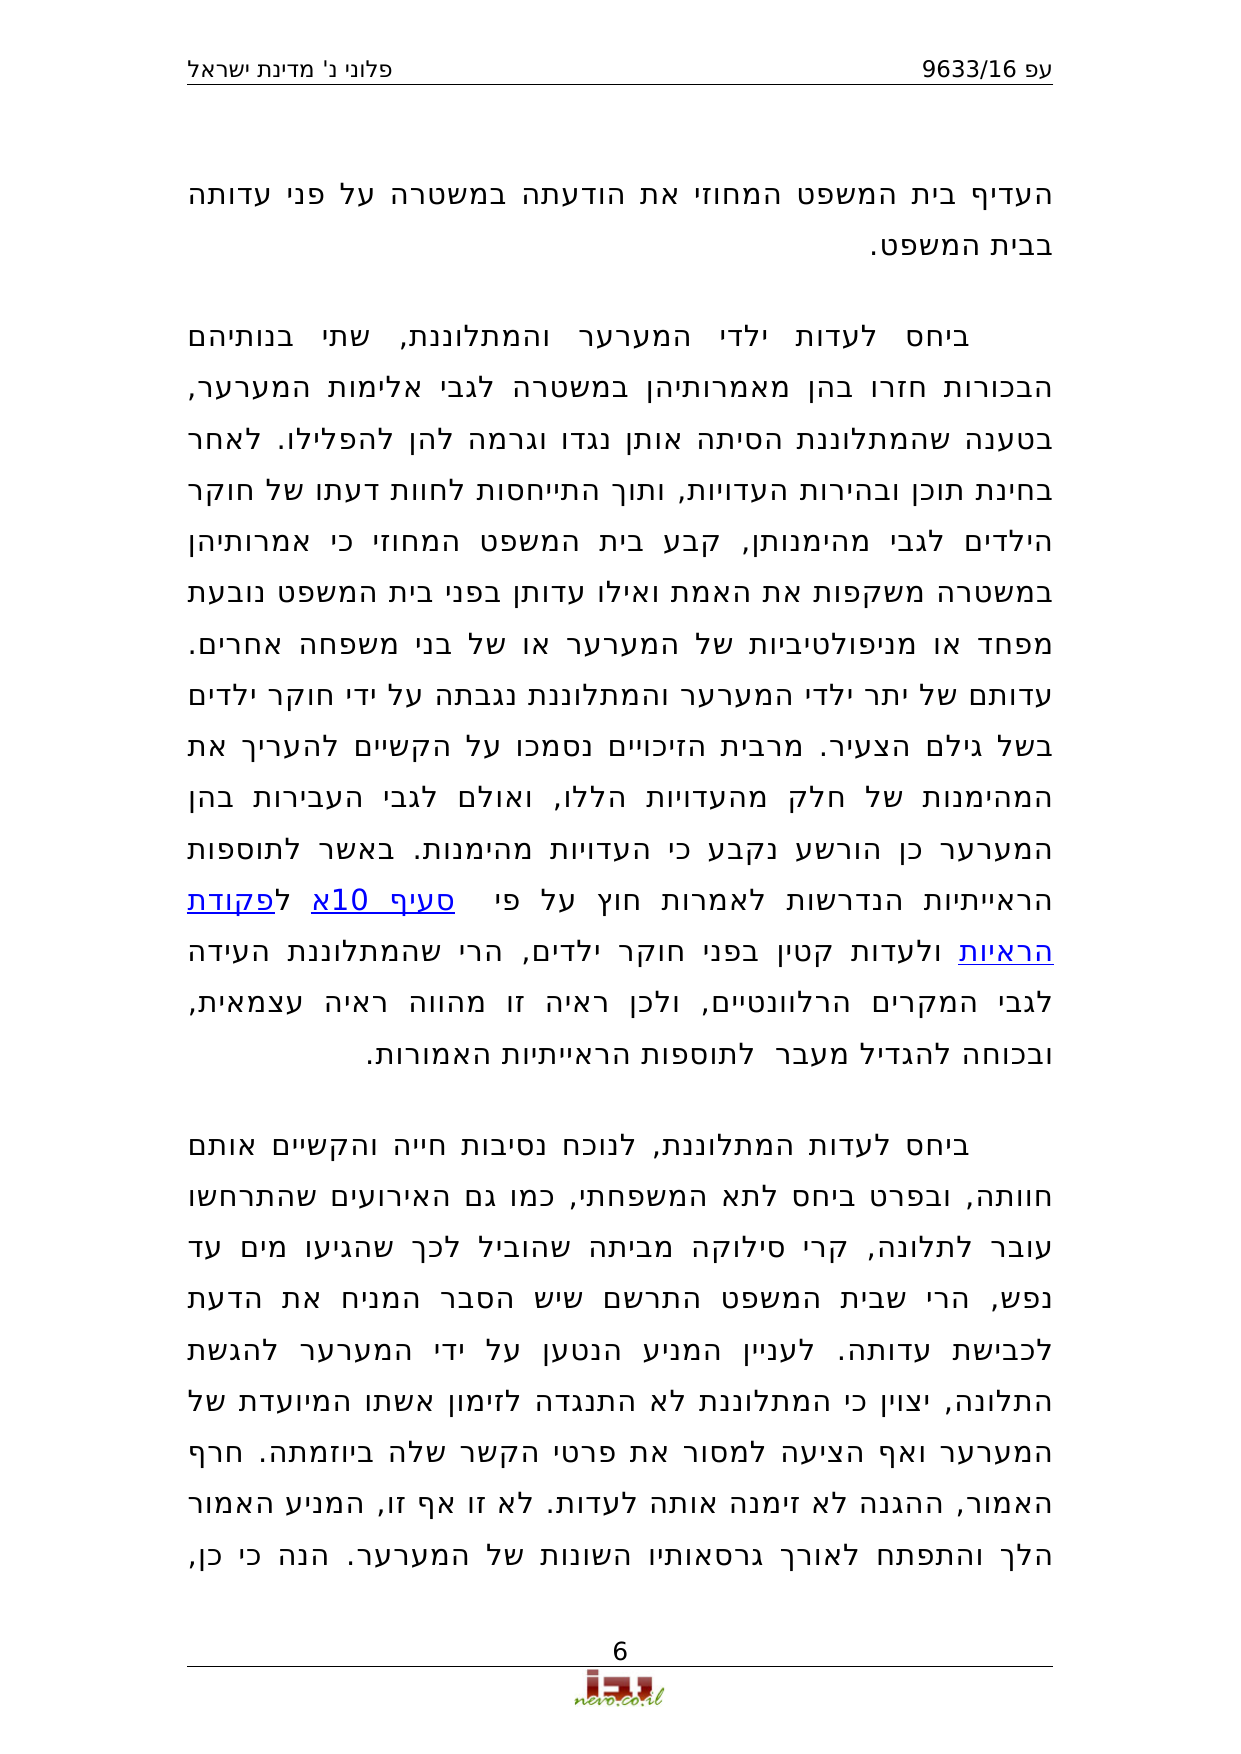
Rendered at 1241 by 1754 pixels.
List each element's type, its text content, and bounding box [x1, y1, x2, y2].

text ביחס לעדות ילדי המערער והמתלוננת, שתי בנותיהם הבכורות חזרו בהן מאמרותיהן במשטרה לגבי אלימות המערער, בטענה שהמתלוננת הסיתה אותן נגדו וגרמה להן להפלילו. לאחר בחינת תוכן ובהירות העדויות, ותוך התייחסות לחוות דעתו של חוקר הילדים לגבי מהימנותן, קבע בית המשפט המחוזי כי אמרותיהן במשטרה משקפות את האמת ואילו עדותן בפני בית המשפט נובעת מפחד או מניפולטיביות של המערער או של בני משפחה אחרים. עדותם של יתר ילדי המערער והמתלוננת נגבתה על ידי חוקר ילדים בשל גילם הצעיר. מרבית הזיכויים נסמכו על הקשיים להעריך את המהימנות של חלק מהעדויות הללו, ואולם לגבי העבירות בהן המערער כן הורשע נקבע כי העדויות מהימנות. באשר לתוספות הראייתיות הנדרשות לאמרות חוץ על פי סעיף 10א לפקודת הראיות ולעדות קטין בפני חוקר ילדים, הרי שהמתלוננת העידה לגבי המקרים הרלוונטיים, ולכן ראיה זו מהווה ראיה עצמאית, ובכוחה להגדיל מעבר לתוספות הראייתיות האמורות. [187, 319, 1053, 1071]
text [187, 1128, 1053, 1572]
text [187, 177, 1053, 263]
picture [574, 1669, 666, 1707]
